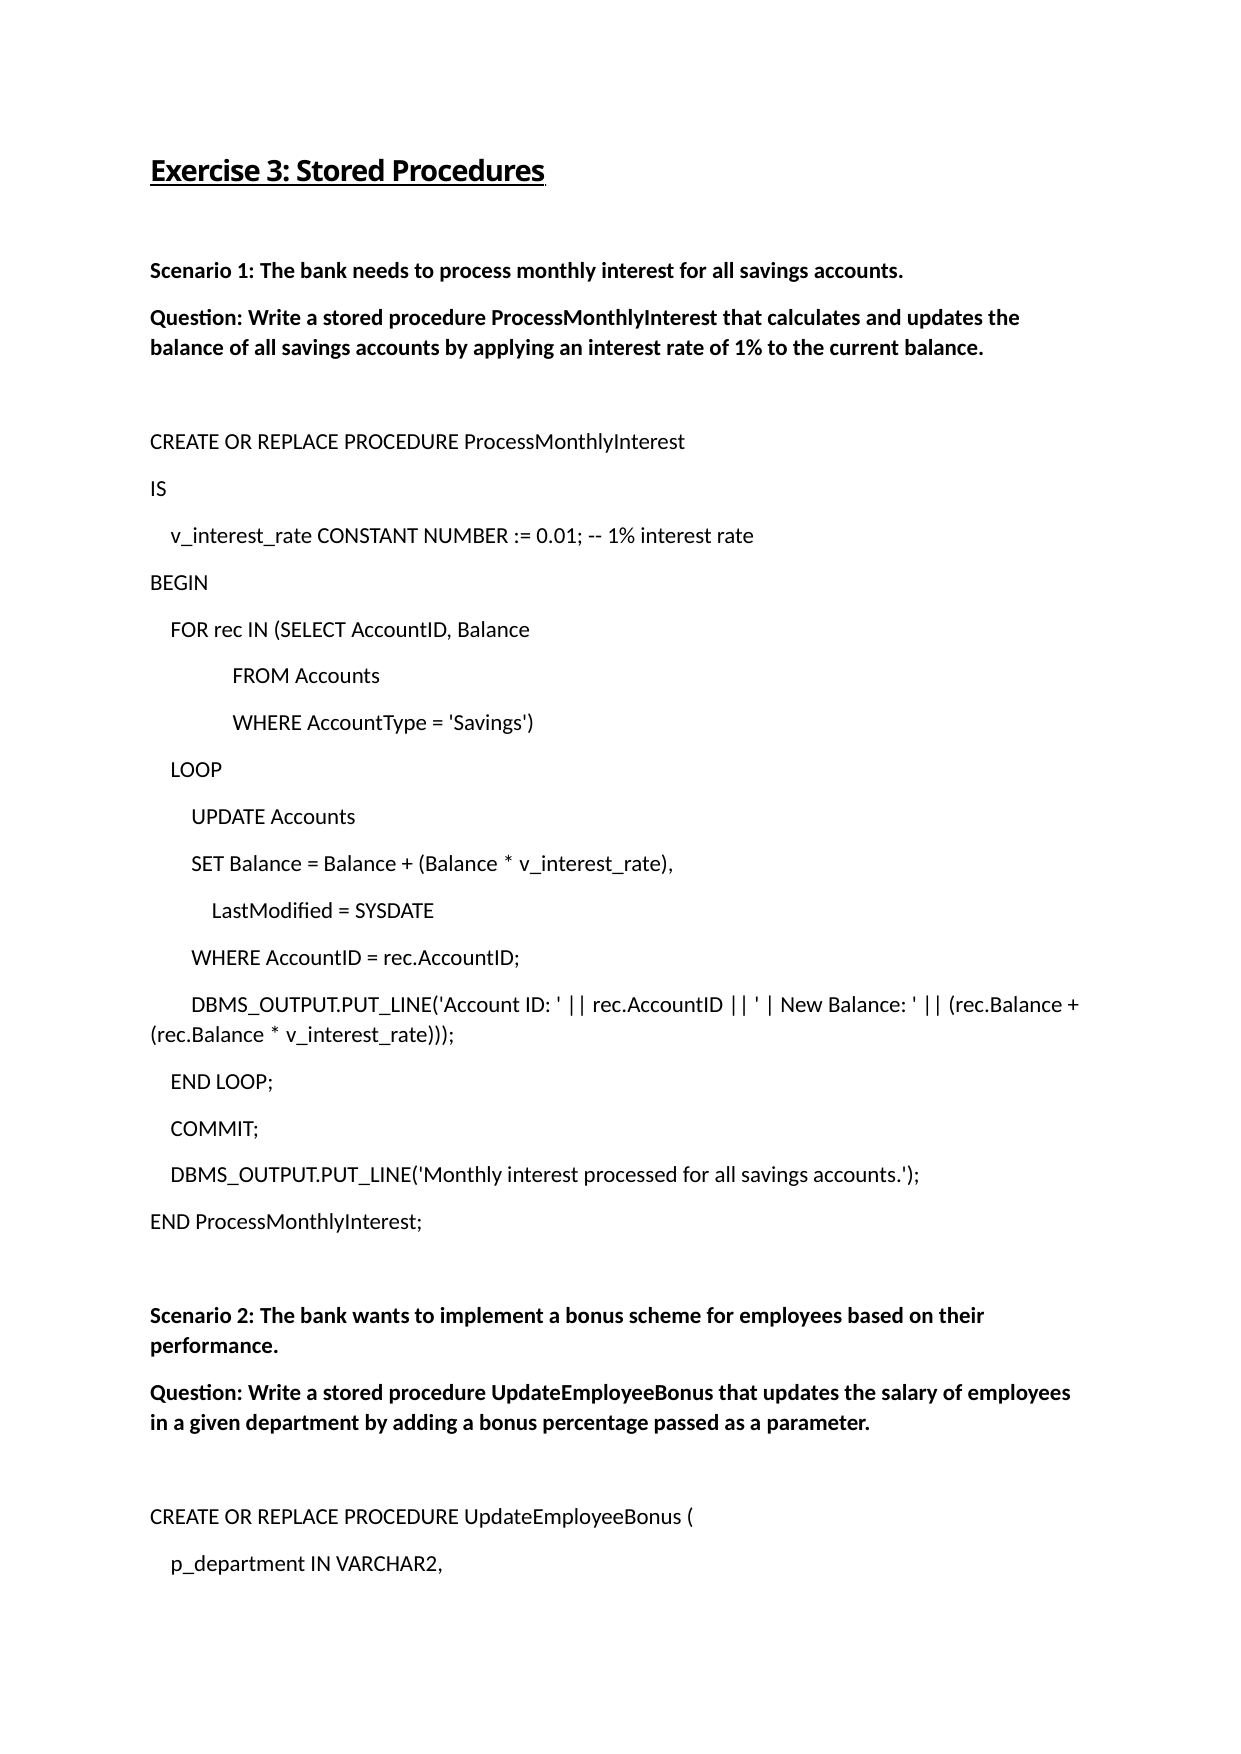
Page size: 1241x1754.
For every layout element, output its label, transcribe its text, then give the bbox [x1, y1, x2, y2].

text IS [150, 474, 1090, 502]
text SET Balance = Balance + (Balance * v_interest_rate), [150, 849, 1090, 877]
text v_interest_rate CONSTANT NUMBER := 0.01; -- 1% interest rate [150, 521, 1090, 549]
text LastModified = SYSDATE [150, 896, 1090, 924]
text COMMIT; [150, 1114, 1090, 1142]
text FROM Accounts [150, 662, 1090, 689]
text CREATE OR REPLACE PROCEDURE ProcessMonthlyInterest [150, 427, 1090, 455]
text CREATE OR REPLACE PROCEDURE UpdateEmployeeBonus ( [150, 1502, 1090, 1530]
text END ProcessMonthlyInterest; [150, 1207, 1090, 1235]
text BEGIN [150, 568, 1090, 596]
text FOR rec IN (SELECT AccountID, Balance [150, 615, 1090, 643]
text DBMS_OUTPUT.PUT_LINE('Account ID: ' || rec.AccountID || ' | New Balance: ' || (rec.Balance + (rec.Balance * v_interest_rate))); [150, 990, 1090, 1048]
text Exercise 3: Stored Procedures [150, 150, 1090, 190]
text LOOP [150, 755, 1090, 783]
text Question: Write a stored procedure ProcessMonthlyInterest that calculates and updates the balance of all savings accounts by applying an interest rate of 1% to the current balance. [150, 303, 1090, 361]
text Scenario 1: The bank needs to process monthly interest for all savings accounts. [150, 256, 1090, 284]
text DBMS_OUTPUT.PUT_LINE('Monthly interest processed for all savings accounts.'); [150, 1161, 1090, 1188]
text UPDATE Accounts [150, 802, 1090, 830]
text Question: Write a stored procedure UpdateEmployeeBonus that updates the salary of employees in a given department by adding a bonus percentage passed as a parameter. [150, 1378, 1090, 1436]
text WHERE AccountType = 'Savings') [150, 708, 1090, 736]
text WHERE AccountID = rec.AccountID; [150, 943, 1090, 971]
text p_department IN VARCHAR2, [150, 1549, 1090, 1577]
text Scenario 2: The bank wants to implement a bonus scheme for employees based on their performance. [150, 1301, 1090, 1359]
text END LOOP; [150, 1067, 1090, 1095]
